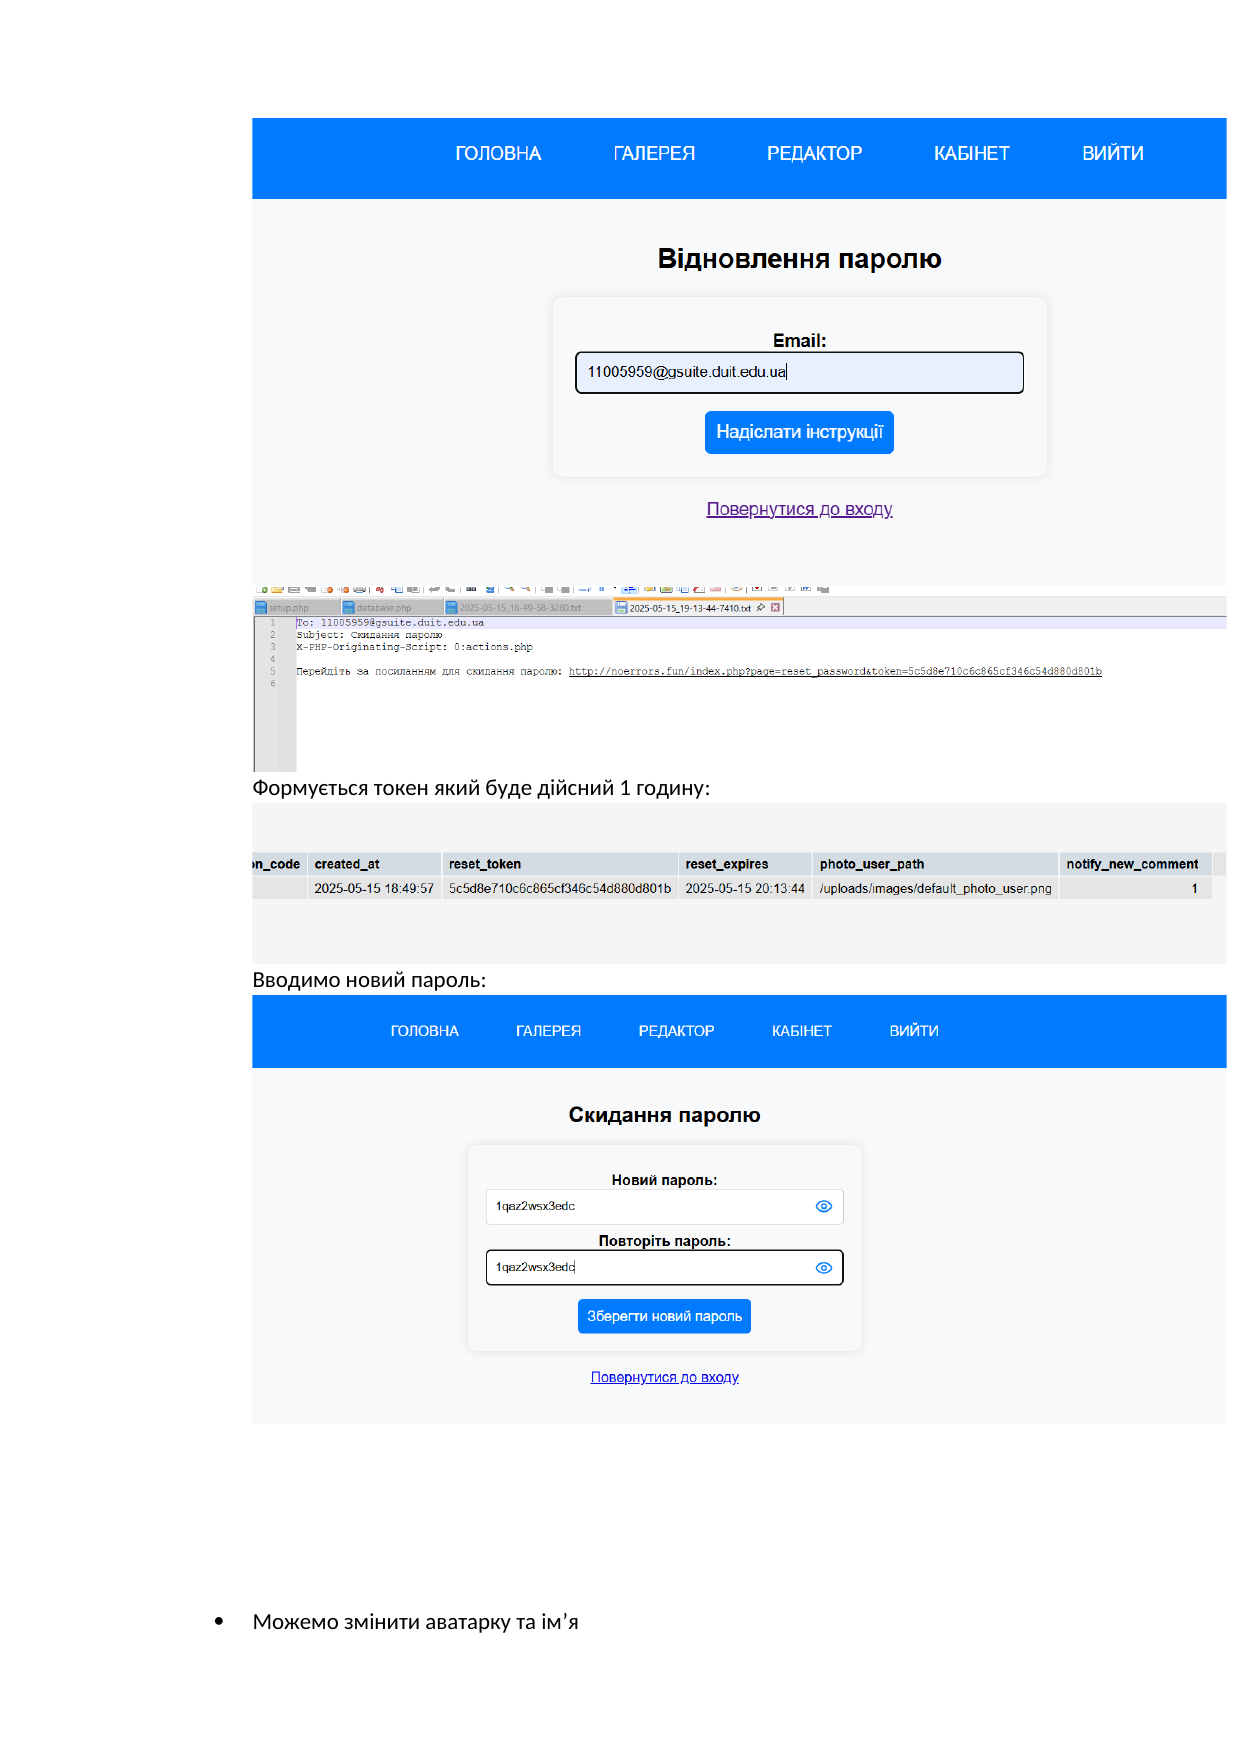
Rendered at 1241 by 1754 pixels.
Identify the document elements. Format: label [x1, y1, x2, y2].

picture [252, 803, 1227, 964]
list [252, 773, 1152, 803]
picture [252, 995, 1227, 1424]
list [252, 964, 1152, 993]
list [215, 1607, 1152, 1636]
picture [252, 118, 1227, 586]
picture [252, 587, 1227, 772]
